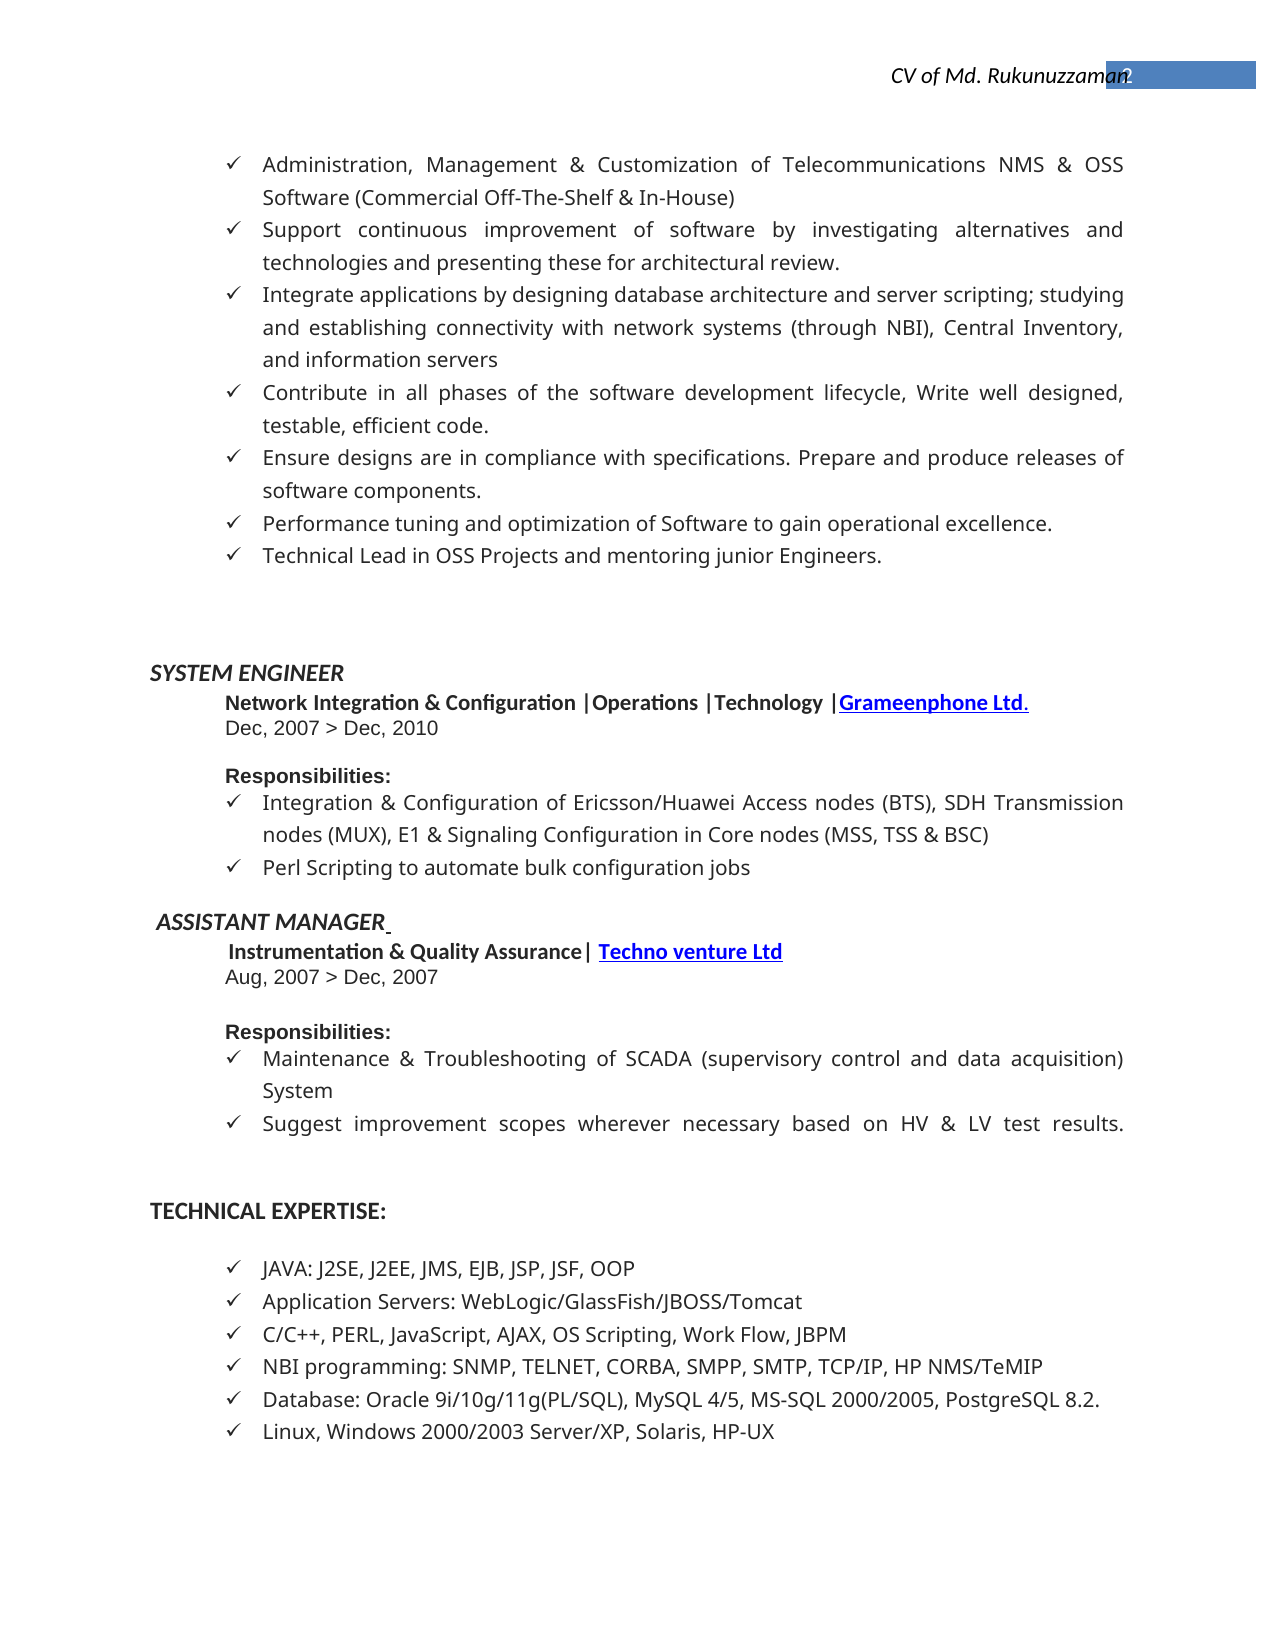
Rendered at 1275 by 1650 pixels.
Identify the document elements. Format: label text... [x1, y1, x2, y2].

text Instrumentation & Quality Assurance| Techno venture Ltd Aug, 2007 > Dec, 2007 [225, 937, 1125, 1020]
list Performance tuning and optimization of Software to gain operational excellence. [225, 509, 1125, 537]
text Responsibilities: [150, 764, 1125, 788]
list Contribute in all phases of the software development lifecycle, Write well designed, testable, efficient code. [225, 378, 1125, 439]
text SYSTEM ENGINEER [150, 657, 1125, 688]
list C/C++, PERL, JavaScript, AJAX, OS Scripting, Work Flow, JBPM [225, 1320, 1125, 1348]
list Administration, Management & Customization of Telecommunications NMS & OSS Software (Commercial Off-The-Shelf & In-House) [225, 150, 1125, 211]
text Network Integration & Configuration |Operations |Technology |Grameenphone Ltd. [150, 688, 1125, 716]
text Responsibilities: [150, 1020, 1125, 1044]
list Application Servers: WebLogic/GlassFish/JBOSS/Tomcat [225, 1287, 1125, 1316]
list JAVA: J2SE, J2EE, JMS, EJB, JSP, JSF, OOP [225, 1254, 1125, 1283]
list Technical Lead in OSS Projects and mentoring junior Engineers. [225, 541, 1125, 570]
list Linux, Windows 2000/2003 Server/XP, Solaris, HP-UX [225, 1417, 1125, 1446]
list Integrate applications by designing database architecture and server scripting; studying and establishing connectivity with network systems (through NBI), Central Inventory, and information servers [225, 280, 1125, 374]
list Maintenance & Troubleshooting of SCADA (supervisory control and data acquisition) System [225, 1044, 1125, 1105]
text TeCHNICAL Expertise: [150, 1195, 1125, 1225]
list Perl Scripting to automate bulk configuration jobs [225, 853, 1125, 881]
list NBI programming: SNMP, TELNET, CORBA, SMPP, SMTP, TCP/IP, HP NMS/TeMIP [225, 1352, 1125, 1381]
text Dec, 2007 > Dec, 2010 [150, 716, 1125, 740]
list Integration & Configuration of Ericsson/Huawei Access nodes (BTS), SDH Transmission nodes (MUX), E1 & Signaling Configuration in Core nodes (MSS, TSS & BSC) [225, 788, 1125, 849]
text Assistant Manager [150, 906, 1125, 937]
list Suggest improvement scopes wherever necessary based on HV & LV test results. [225, 1109, 1125, 1170]
list Support continuous improvement of software by investigating alternatives and technologies and presenting these for architectural review. [225, 215, 1125, 276]
list Ensure designs are in compliance with specifications. Prepare and produce releases of software components. [225, 443, 1125, 504]
list Database: Oracle 9i/10g/11g(PL/SQL), MySQL 4/5, MS-SQL 2000/2005, PostgreSQL 8.2. [225, 1385, 1125, 1413]
